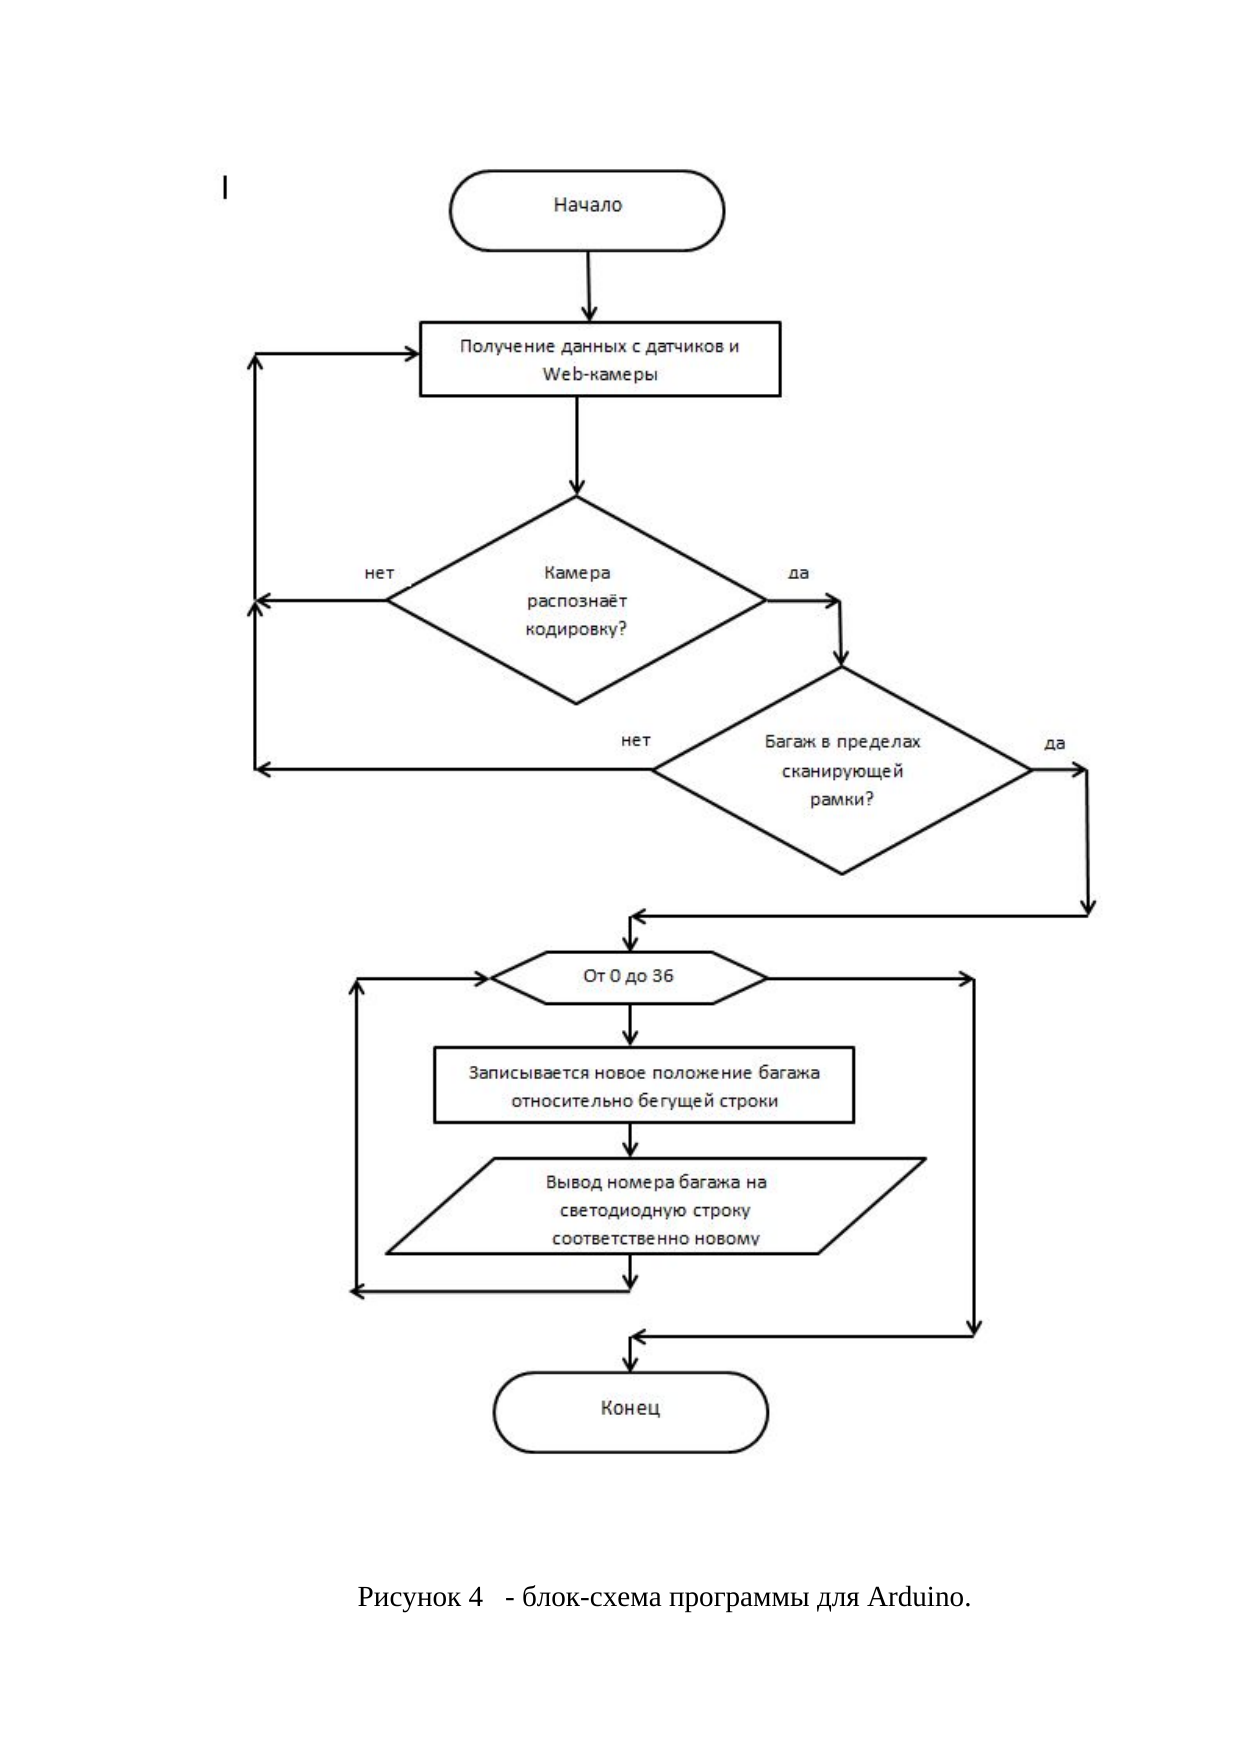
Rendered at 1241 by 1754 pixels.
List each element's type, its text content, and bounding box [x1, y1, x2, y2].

picture [177, 118, 1151, 1565]
text Рисунок 4 - блок-схема программы для Arduino. [177, 1579, 1152, 1613]
